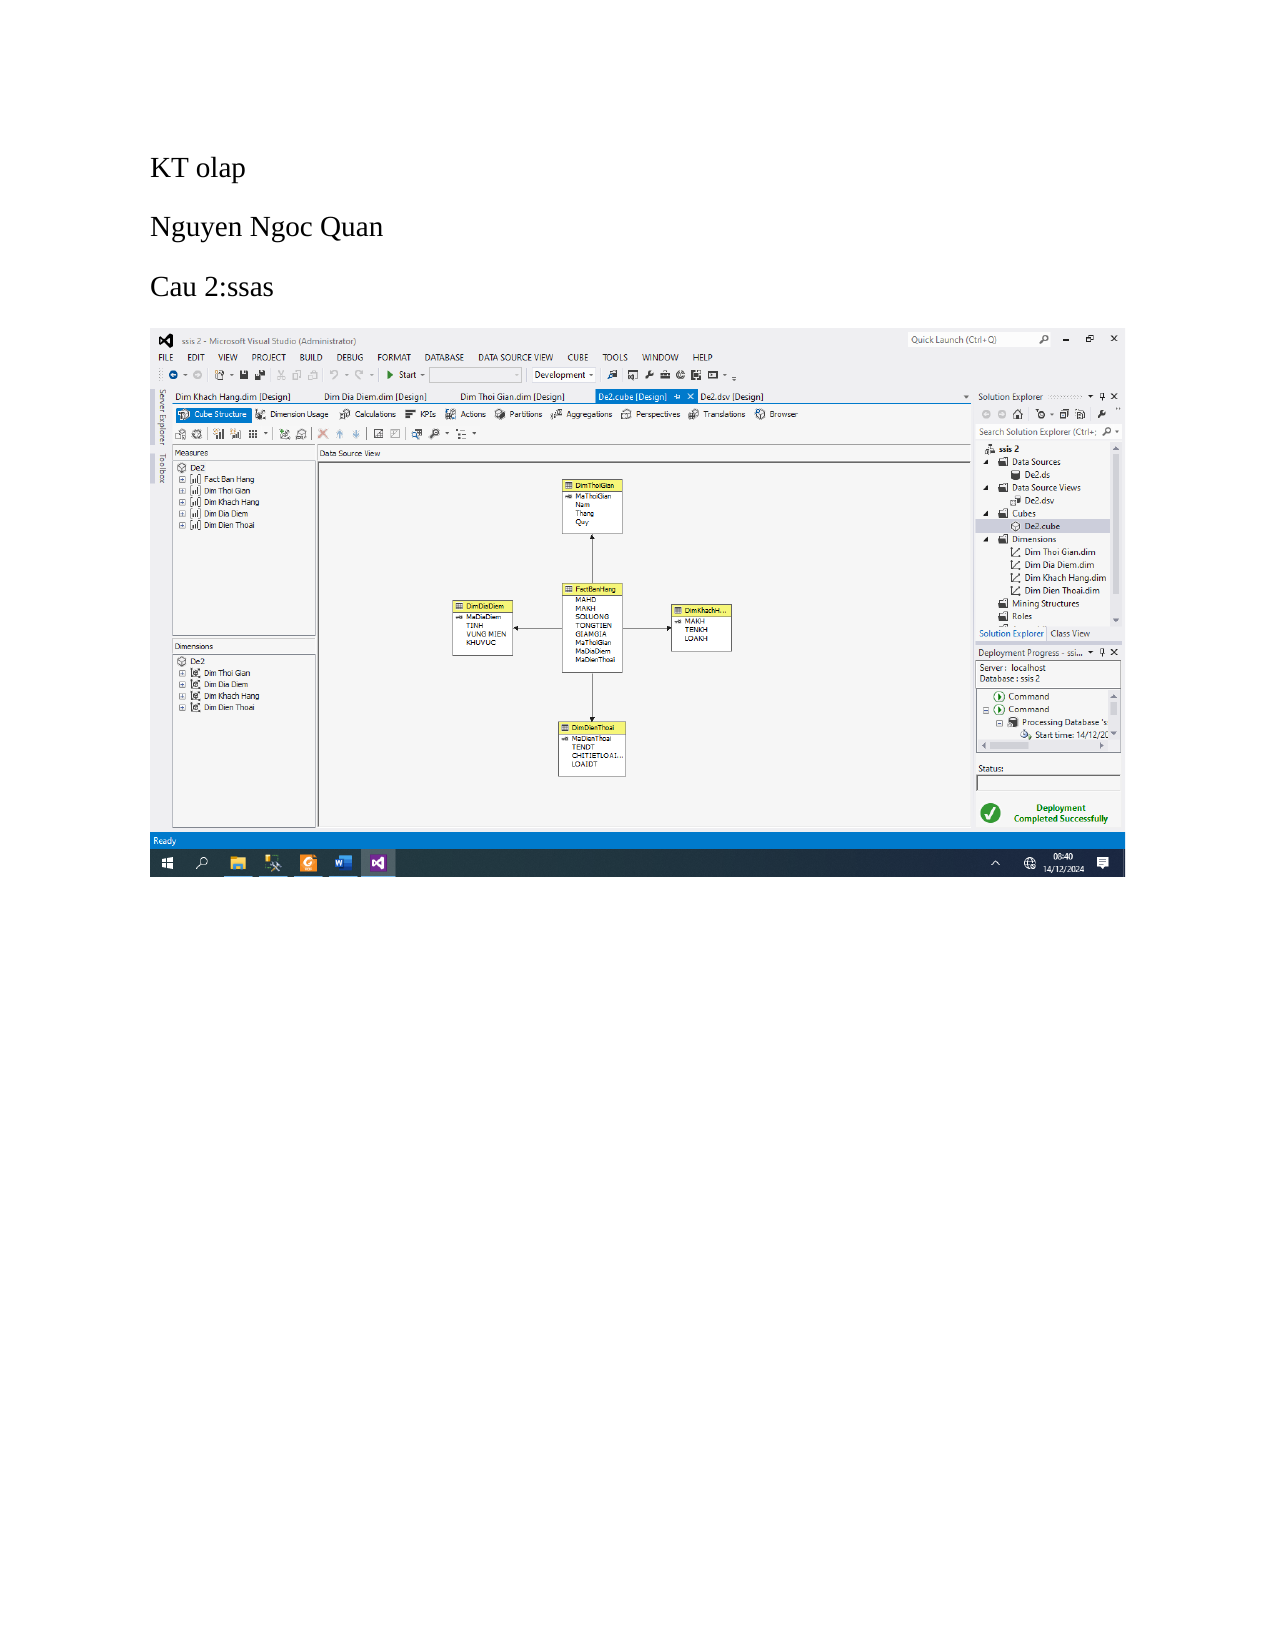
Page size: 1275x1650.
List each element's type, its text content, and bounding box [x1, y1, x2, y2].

text KT olap [150, 150, 1125, 183]
text Nguyen Ngoc Quan [150, 209, 1125, 243]
picture [150, 328, 1125, 877]
text Cau 2:ssas [150, 269, 1125, 302]
